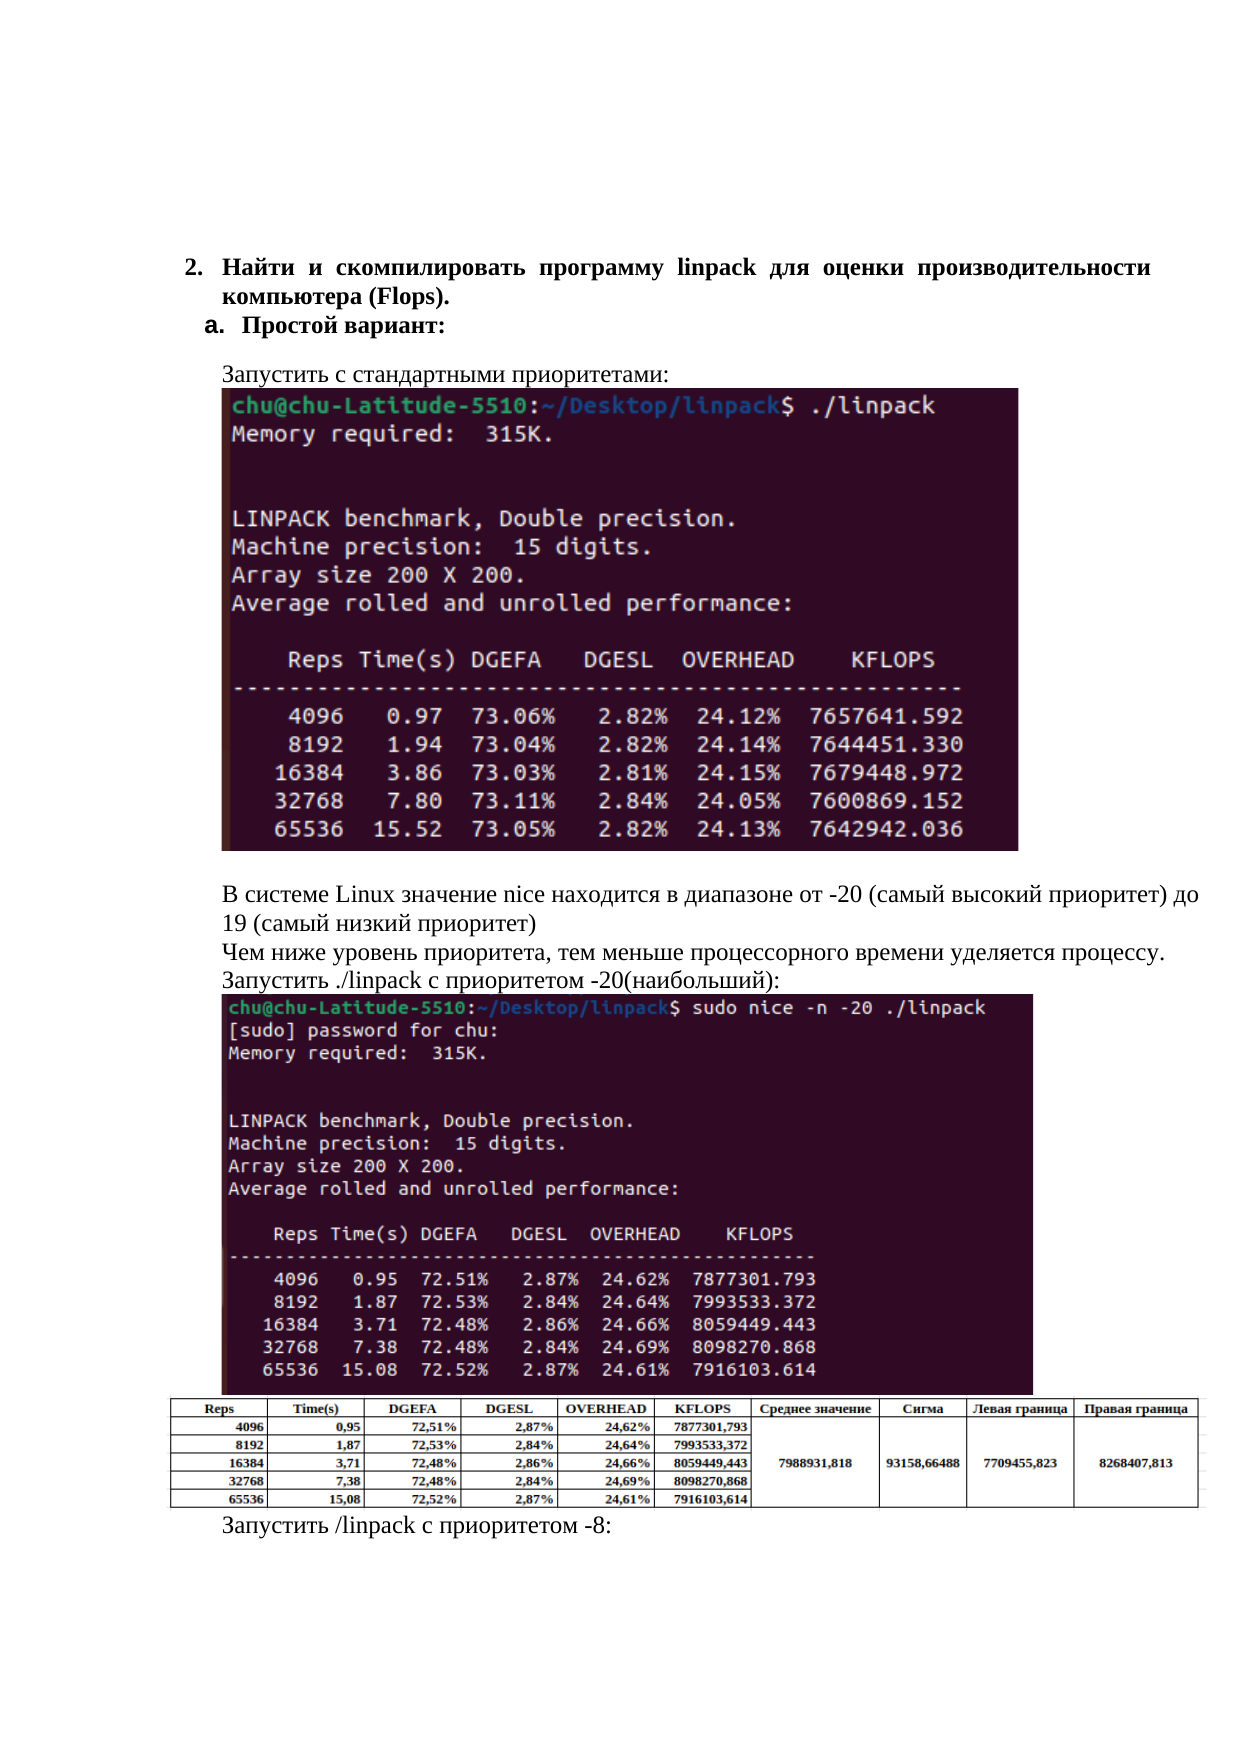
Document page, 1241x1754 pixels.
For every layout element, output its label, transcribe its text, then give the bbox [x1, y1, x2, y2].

subtitle Найти и скомпилировать программу linpack для оценки производительности компьютера (Flops). [184, 252, 1151, 309]
list Простой вариант: [204, 309, 1207, 338]
text В системе Linux значение nice находится в диапазоне от -20 (самый высокий приоритет) до 19 (самый низкий приоритет) [222, 879, 1207, 937]
picture [166, 994, 1207, 1511]
text Запустить /linpack с приоритетом -8: [222, 1511, 1207, 1539]
picture [221, 388, 1019, 851]
text Чем ниже уровень приоритета, тем меньше процессорного времени уделяется процессу. [222, 937, 1207, 966]
text Запустить с стандартными приоритетами: [222, 359, 1207, 388]
text Запустить ./linpack с приоритетом -20(наибольший): [222, 966, 1207, 994]
